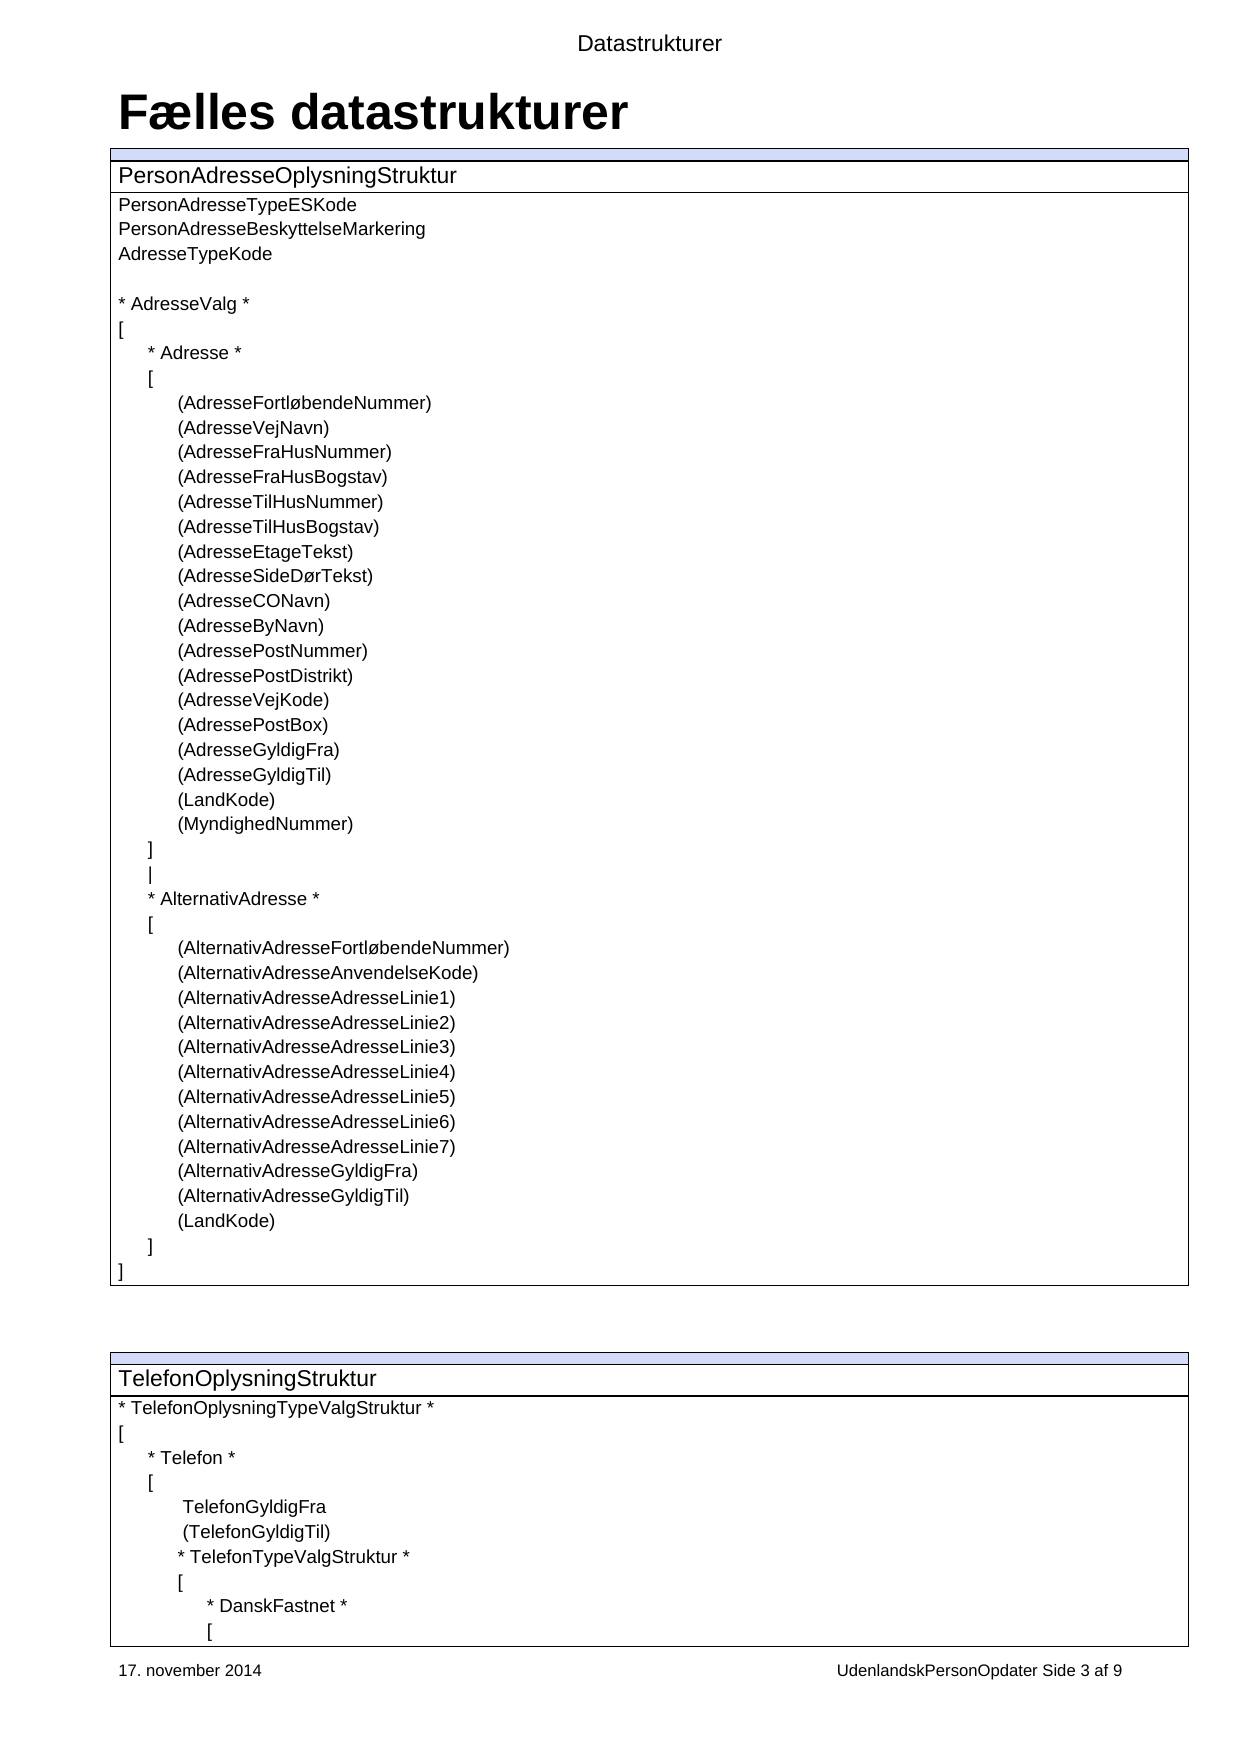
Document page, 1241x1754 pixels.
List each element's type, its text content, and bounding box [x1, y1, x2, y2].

text Fælles datastrukturer [118, 82, 1181, 140]
table_cell PersonAdresseOplysningStruktur [111, 162, 1188, 192]
table_header [111, 1353, 1188, 1364]
table_cell TelefonOplysningStruktur [111, 1365, 1188, 1395]
table_cell PersonAdresseTypeESKode PersonAdresseBeskyttelseMarkering AdresseTypeKode * AdresseValg * [ * Adresse * [ (AdresseFortløbendeNummer) (AdresseVejNavn) (AdresseFraHusNummer) (AdresseFraHusBogstav) (AdresseTilHusNummer) (AdresseTilHusBogstav) (AdresseEtageTekst) (AdresseSideDørTekst) (AdresseCONavn) (AdresseByNavn) (AdressePostNummer) (AdressePostDistrikt) (AdresseVejKode) (AdressePostBox) (AdresseGyldigFra) (AdresseGyldigTil) (LandKode) (MyndighedNummer) ] | * AlternativAdresse * [ (AlternativAdresseFortløbendeNummer) (AlternativAdresseAnvendelseKode) (AlternativAdresseAdresseLinie1) (AlternativAdresseAdresseLinie2) (AlternativAdresseAdresseLinie3) (AlternativAdresseAdresseLinie4) (AlternativAdresseAdresseLinie5) (AlternativAdresseAdresseLinie6) (AlternativAdresseAdresseLinie7) (AlternativAdresseGyldigFra) (AlternativAdresseGyldigTil) (LandKode) ] ] [111, 193, 1188, 1285]
table_header [111, 149, 1188, 160]
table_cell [111, 1397, 1188, 1646]
